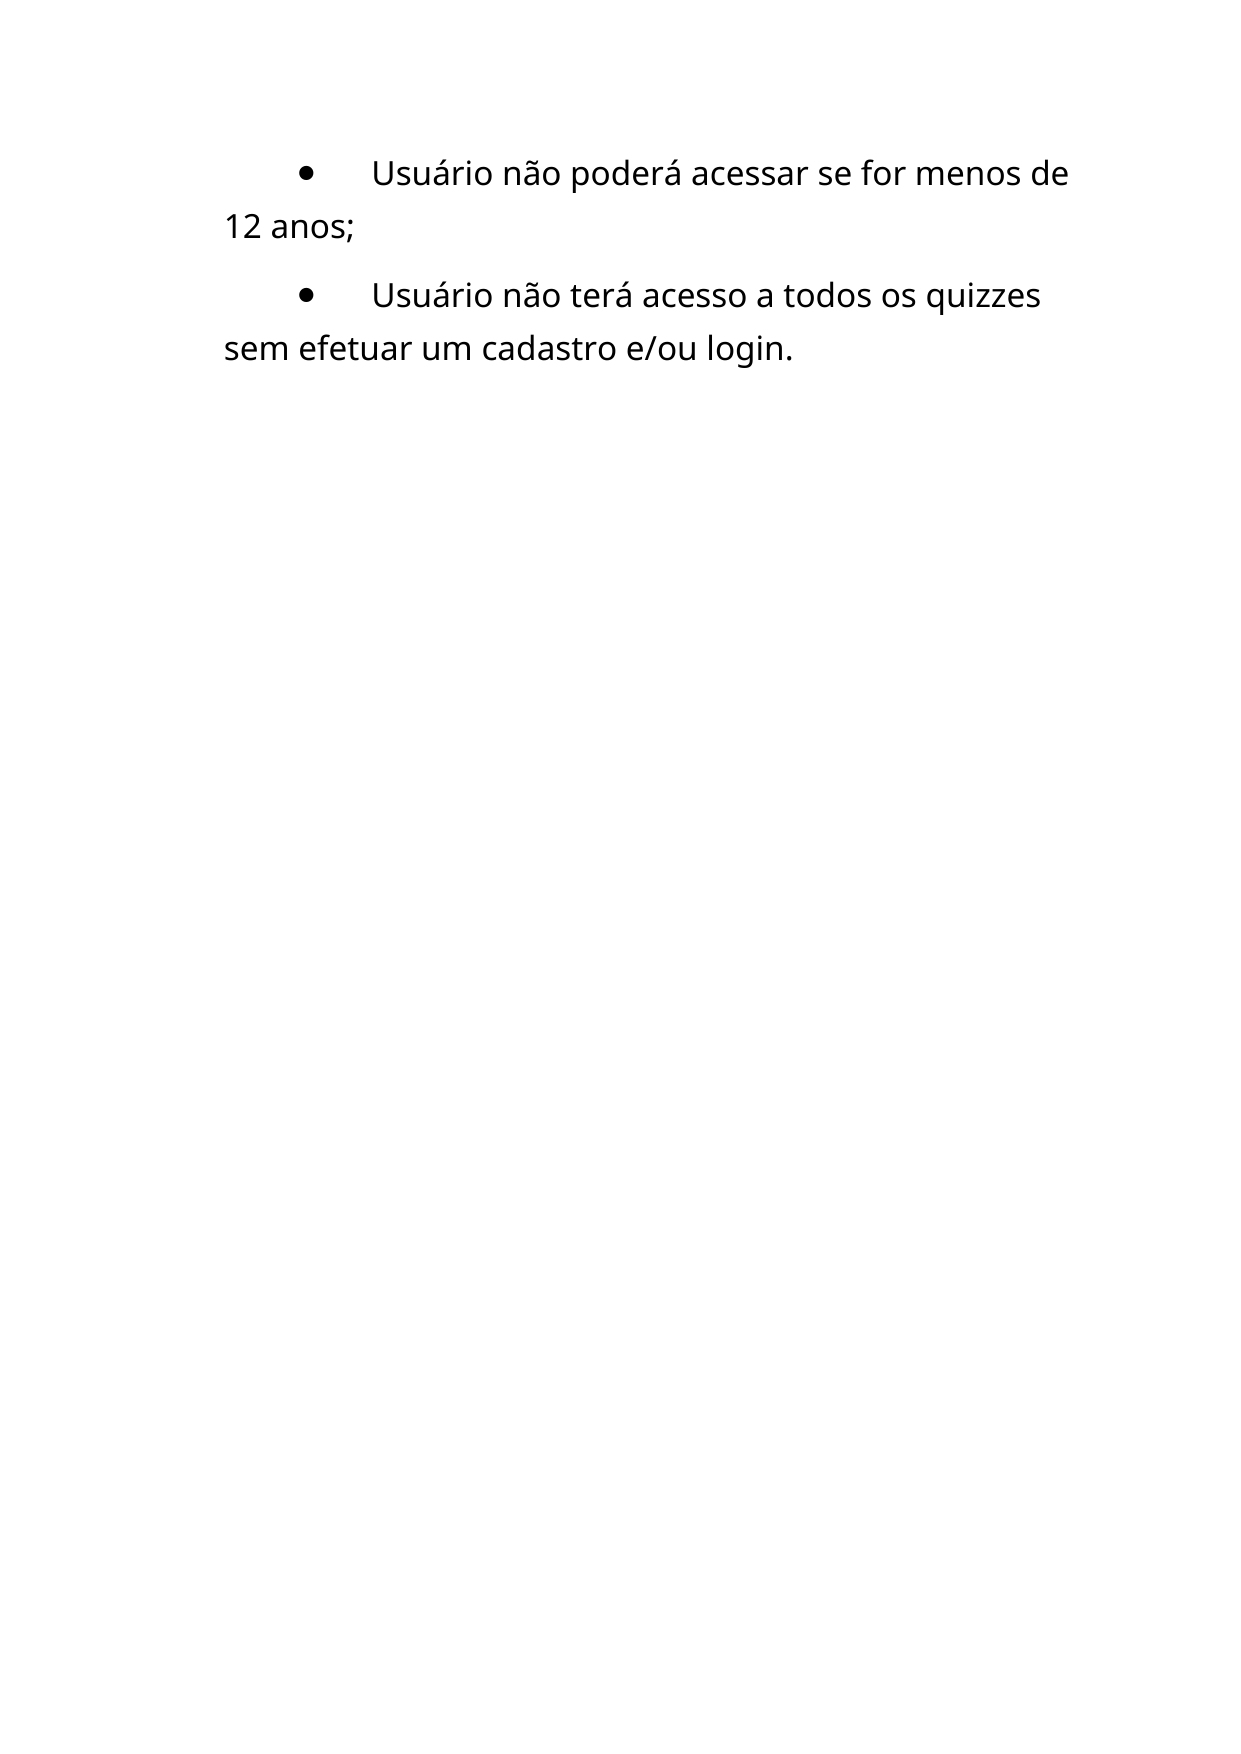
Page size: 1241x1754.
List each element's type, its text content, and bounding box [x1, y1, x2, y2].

text ⦁ Usuário não terá acesso a todos os quizzes sem efetuar um cadastro e/ou login. [224, 272, 1090, 370]
text ⦁ Usuário não poderá acessar se for menos de 12 anos; [224, 150, 1090, 248]
